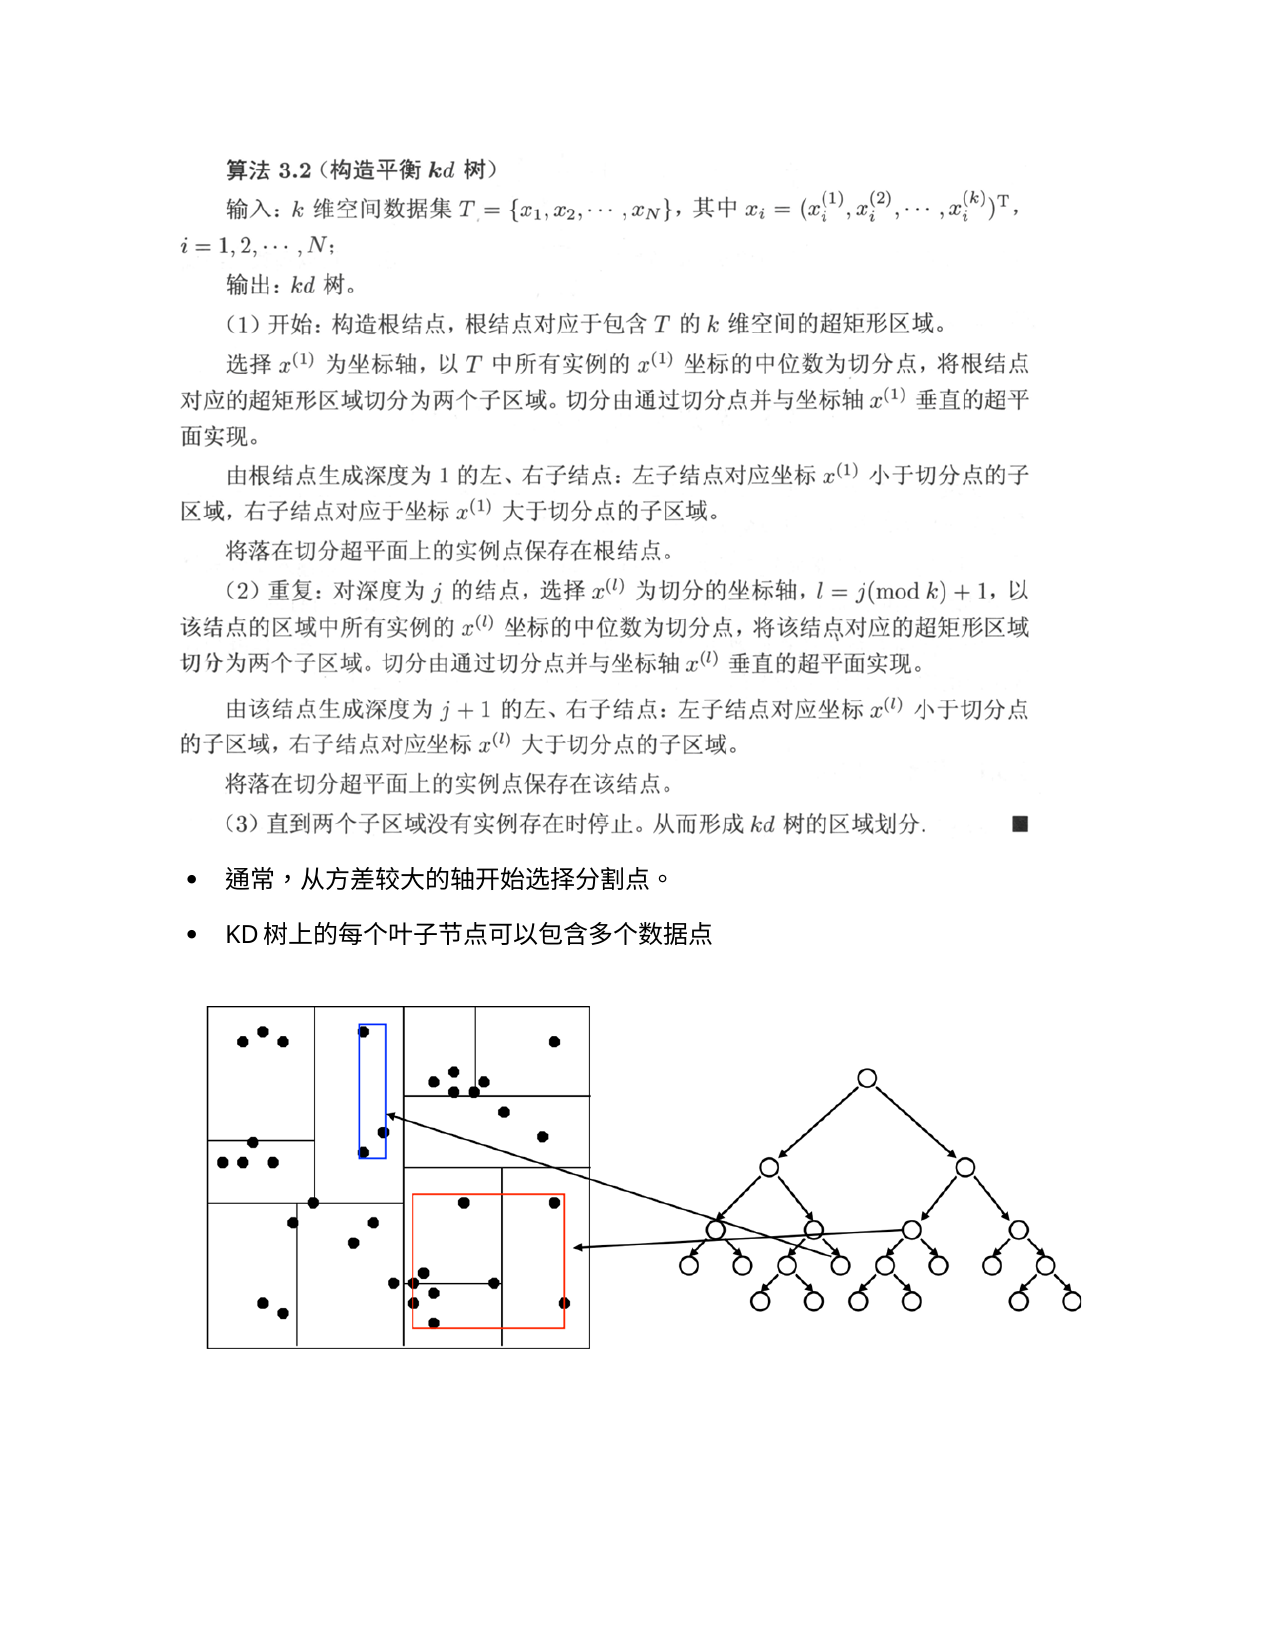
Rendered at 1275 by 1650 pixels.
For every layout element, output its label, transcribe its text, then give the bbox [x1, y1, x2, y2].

picture [206, 1006, 1082, 1349]
list 通常，从方差较大的轴开始选择分割点。 [187, 862, 1125, 896]
picture [168, 150, 1044, 844]
list KD树上的每个叶子节点可以包含多个数据点 [187, 917, 1125, 951]
